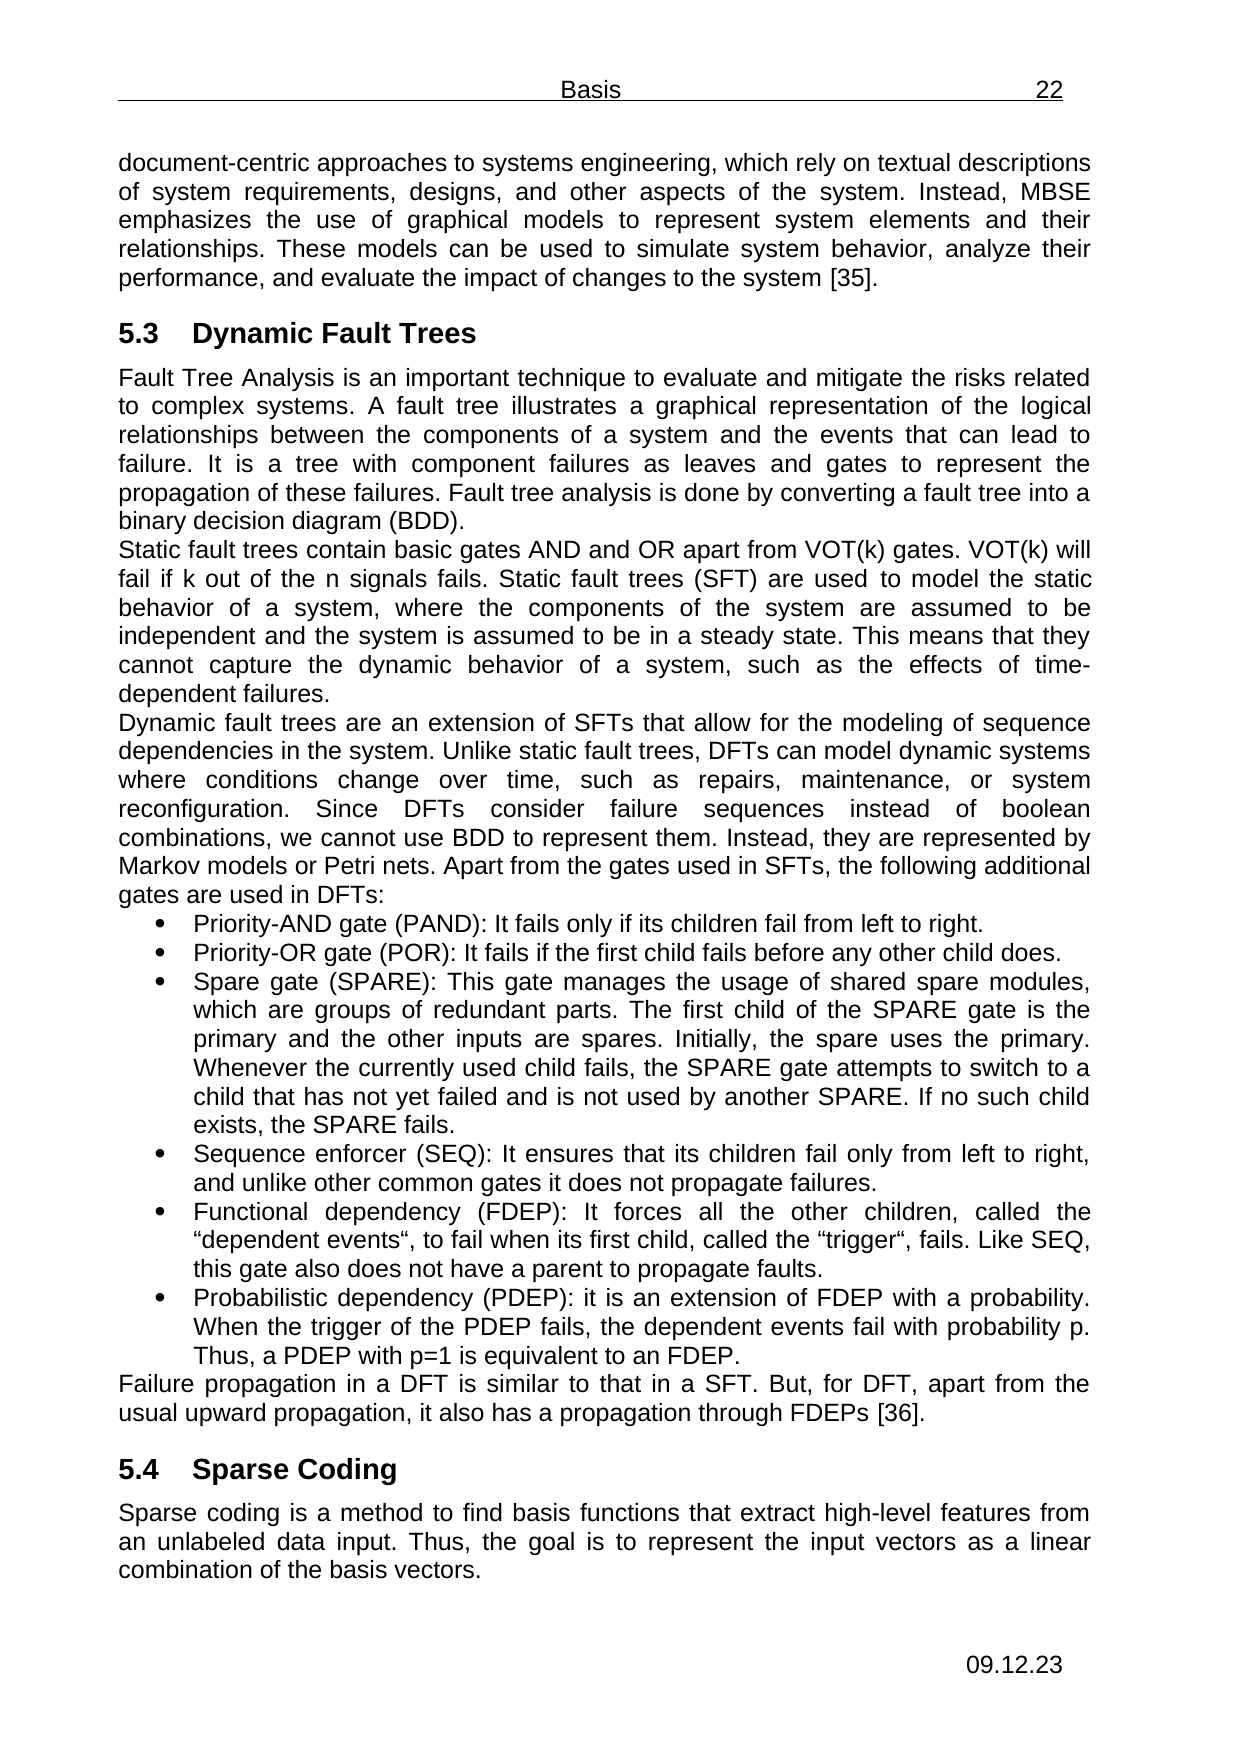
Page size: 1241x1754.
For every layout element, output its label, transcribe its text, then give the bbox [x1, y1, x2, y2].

list Probabilistic dependency (PDEP): it is an extension of FDEP with a probability. When the trigger of the PDEP fails, the dependent events fail with probability p. Thus, a PDEP with p=1 is equivalent to an FDEP. [156, 1283, 1092, 1369]
text Static fault trees contain basic gates AND and OR apart from VOT(k) gates. VOT(k) will fail if k out of the n signals fails. Static fault trees (SFT) are used to model the static behavior of a system, where the components of the system are assumed to be independent and the system is assumed to be in a steady state. This means that they cannot capture the dynamic behavior of a system, such as the effects of time-dependent failures. [118, 535, 1092, 707]
list Functional dependency (FDEP): It forces all the other children, called the “dependent events“, to fail when its first child, called the “trigger“, fails. Like SEQ, this gate also does not have a parent to propagate faults. [156, 1197, 1092, 1283]
subtitle Sparse Coding [118, 1452, 1092, 1485]
subtitle Dynamic Fault Trees [118, 316, 1092, 350]
text Failure propagation in a DFT is similar to that in a SFT. But, for DFT, apart from the usual upward propagation, it also has a propagation through FDEPs . [118, 1369, 1092, 1427]
list Spare gate (SPARE): This gate manages the usage of shared spare modules, which are groups of redundant parts. The first child of the SPARE gate is the primary and the other inputs are spares. Initially, the spare uses the primary. Whenever the currently used child fails, the SPARE gate attempts to switch to a child that has not yet failed and is not used by another SPARE. If no such child exists, the SPARE fails. [156, 966, 1092, 1139]
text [118, 148, 1092, 291]
list Priority-OR gate (POR): It fails if the first child fails before any other child does. [156, 938, 1092, 966]
text Sparse coding is a method to find basis functions that extract high-level features from an unlabeled data input. Thus, the goal is to represent the input vectors as a linear combination of the basis vectors. [118, 1498, 1092, 1584]
text Dynamic fault trees are an extension of SFTs that allow for the modeling of sequence dependencies in the system. Unlike static fault trees, DFTs can model dynamic systems where conditions change over time, such as repairs, maintenance, or system reconfiguration. Since DFTs consider failure sequences instead of boolean combinations, we cannot use BDD to represent them. Instead, they are represented by Markov models or Petri nets. Apart from the gates used in SFTs, the following additional gates are used in DFTs: [118, 707, 1092, 909]
list Sequence enforcer (SEQ): It ensures that its children fail only from left to right, and unlike other common gates it does not propagate failures. [156, 1139, 1092, 1197]
list Priority-AND gate (PAND): It fails only if its children fail from left to right. [156, 909, 1092, 938]
text Fault Tree Analysis is an important technique to evaluate and mitigate the risks related to complex systems. A fault tree illustrates a graphical representation of the logical relationships between the components of a system and the events that can lead to failure. It is a tree with component failures as leaves and gates to represent the propagation of these failures. Fault tree analysis is done by converting a fault tree into a binary decision diagram (BDD). [118, 362, 1092, 535]
